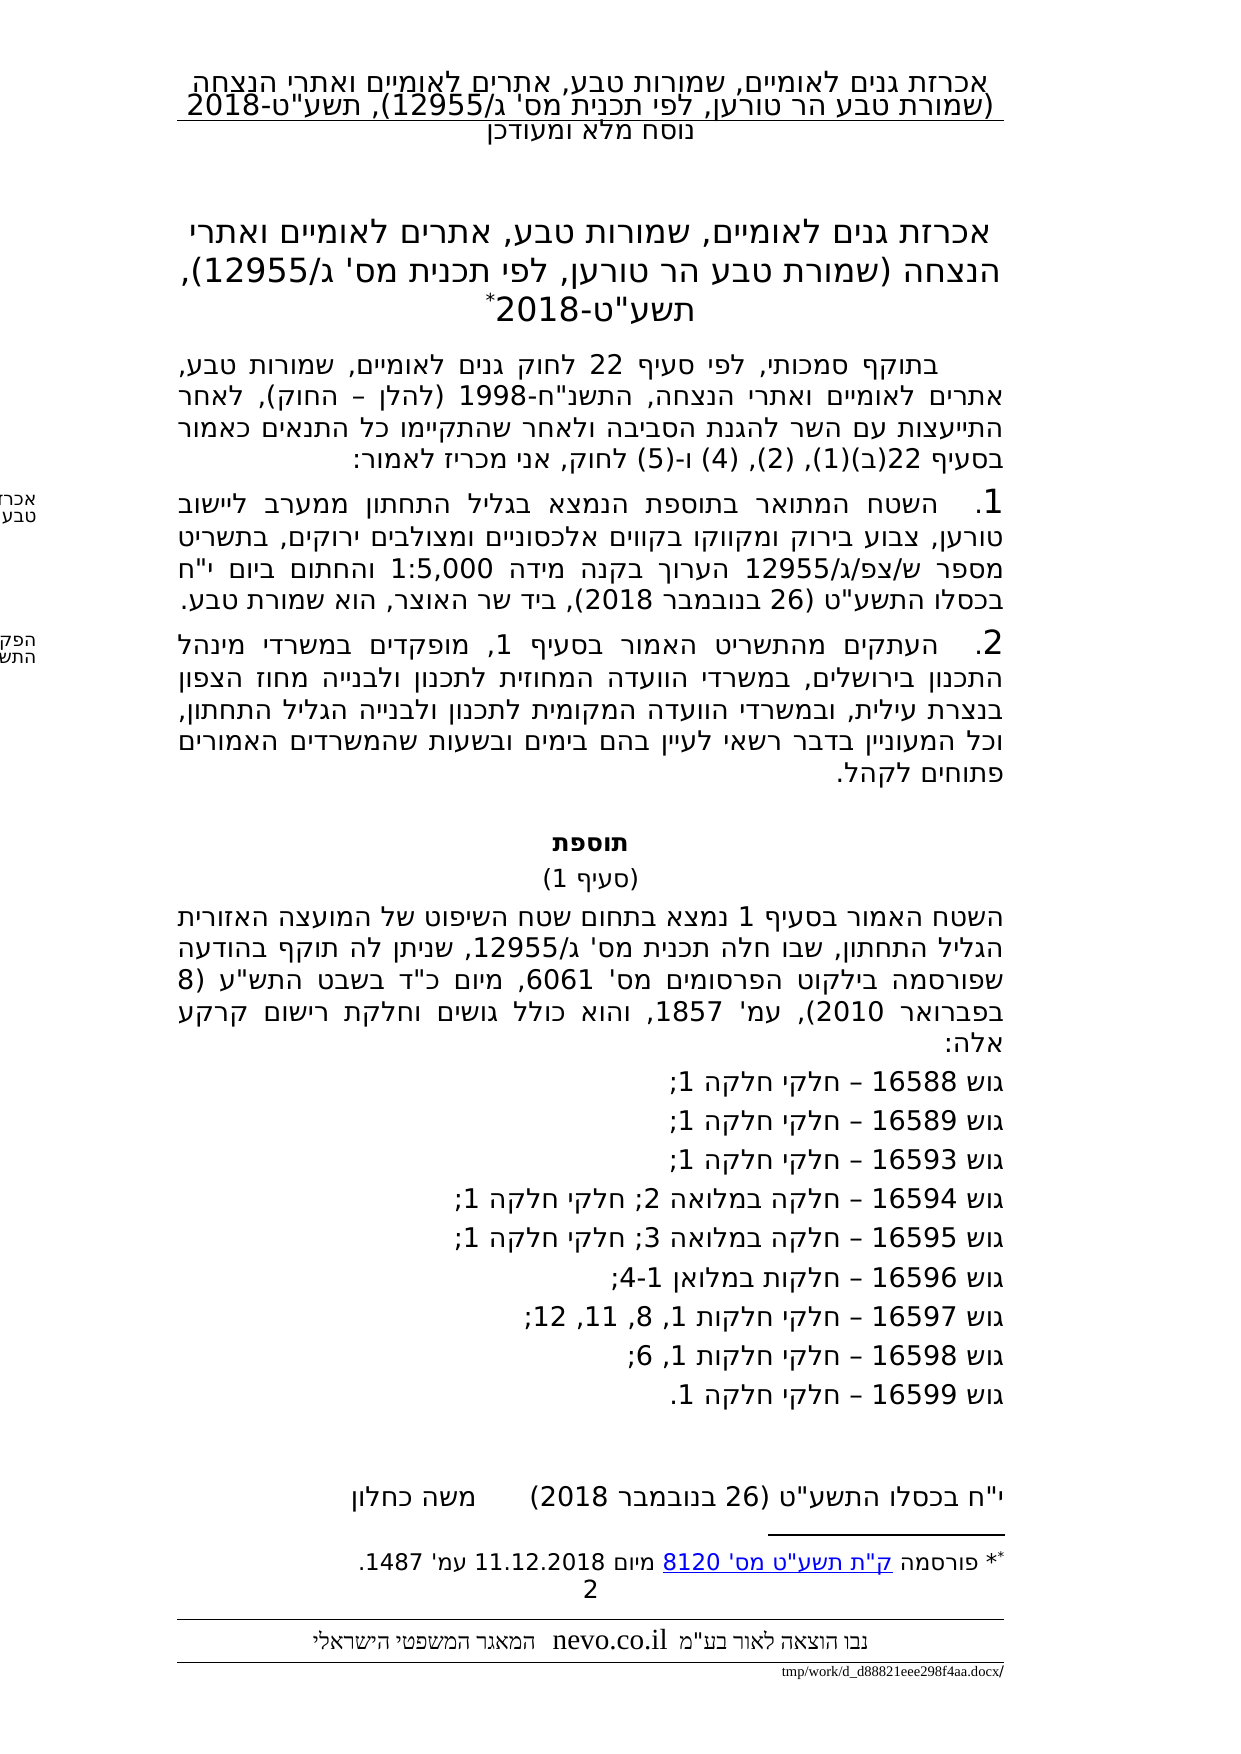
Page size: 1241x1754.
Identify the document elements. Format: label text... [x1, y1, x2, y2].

text (סעיף 1) [177, 864, 1004, 894]
text גוש 16594 – חלקה במלואה 2; חלקי חלקה 1; [177, 1184, 1004, 1215]
text י"ח בכסלו התשע"ט (26 בנובמבר 2018) משה כחלון [177, 1481, 1004, 1513]
text גוש 16589 – חלקי חלקה 1; [177, 1106, 1004, 1137]
text גוש 16598 – חלקי חלקות 1, 6; [177, 1340, 1004, 1372]
text אכרזת גנים לאומיים, שמורות טבע, אתרים לאומיים ואתרי הנצחה (שמורת טבע הר טורען, לפי תכנית מס' ג/12955), תשע"ט-2018* [177, 212, 1004, 329]
text בתוקף סמכותי, לפי סעיף 22 לחוק גנים לאומיים, שמורות טבע, אתרים לאומיים ואתרי הנצחה, התשנ"ח-1998 (להלן – החוק), לאחר התייעצות עם השר להגנת הסביבה ולאחר שהתקיימו כל התנאים כאמור בסעיף 22(ב)(1), (2), (4) ו-(5) לחוק, אני מכריז לאמור: [177, 349, 1004, 475]
text גוש 16597 – חלקי חלקות 1, 8, 11, 12; [177, 1301, 1004, 1332]
text השטח האמור בסעיף 1 נמצא בתחום שטח השיפוט של המועצה האזורית הגליל התחתון, שבו חלה תכנית מס' ג/12955, שניתן לה תוקף בהודעה שפורסמה בילקוט הפרסומים מס' 6061, מיום כ"ד בשבט התש"ע (8 בפברואר 2010), עמ' 1857, והוא כולל גושים וחלקת רישום קרקע אלה: [177, 901, 1004, 1059]
text תוספת [177, 828, 1004, 857]
text גוש 16599 – חלקי חלקה 1. [177, 1379, 1004, 1411]
text 2. העתקים מהתשריט האמור בסעיף 1, מופקדים במשרדי מינהל התכנון בירושלים, במשרדי הוועדה המחוזית לתכנון ולבנייה מחוז הצפון בנצרת עילית, ובמשרדי הוועדה המקומית לתכנון ולבנייה הגליל התחתון, וכל המעוניין בדבר רשאי לעיין בהם בימים ובשעות שהמשרדים האמורים פתוחים לקהל. [177, 624, 1004, 789]
text גוש 16588 – חלקי חלקה 1; [177, 1067, 1004, 1098]
text 1. השטח המתואר בתוספת הנמצא בגליל התחתון ממערב ליישוב טורען, צבוע בירוק ומקווקו בקווים אלכסוניים ומצולבים ירוקים, בתשריט מספר ש/צפ/ג/12955 הערוך בקנה מידה 1:5,000 והחתום ביום י"ח בכסלו התשע"ט (26 בנובמבר 2018), ביד שר האוצר, הוא שמורת טבע. [177, 483, 1004, 616]
text גוש 16593 – חלקי חלקה 1; [177, 1145, 1004, 1176]
text גוש 16596 – חלקות במלואן 4-1; [177, 1262, 1004, 1293]
text גוש 16595 – חלקה במלואה 3; חלקי חלקה 1; [177, 1223, 1004, 1254]
